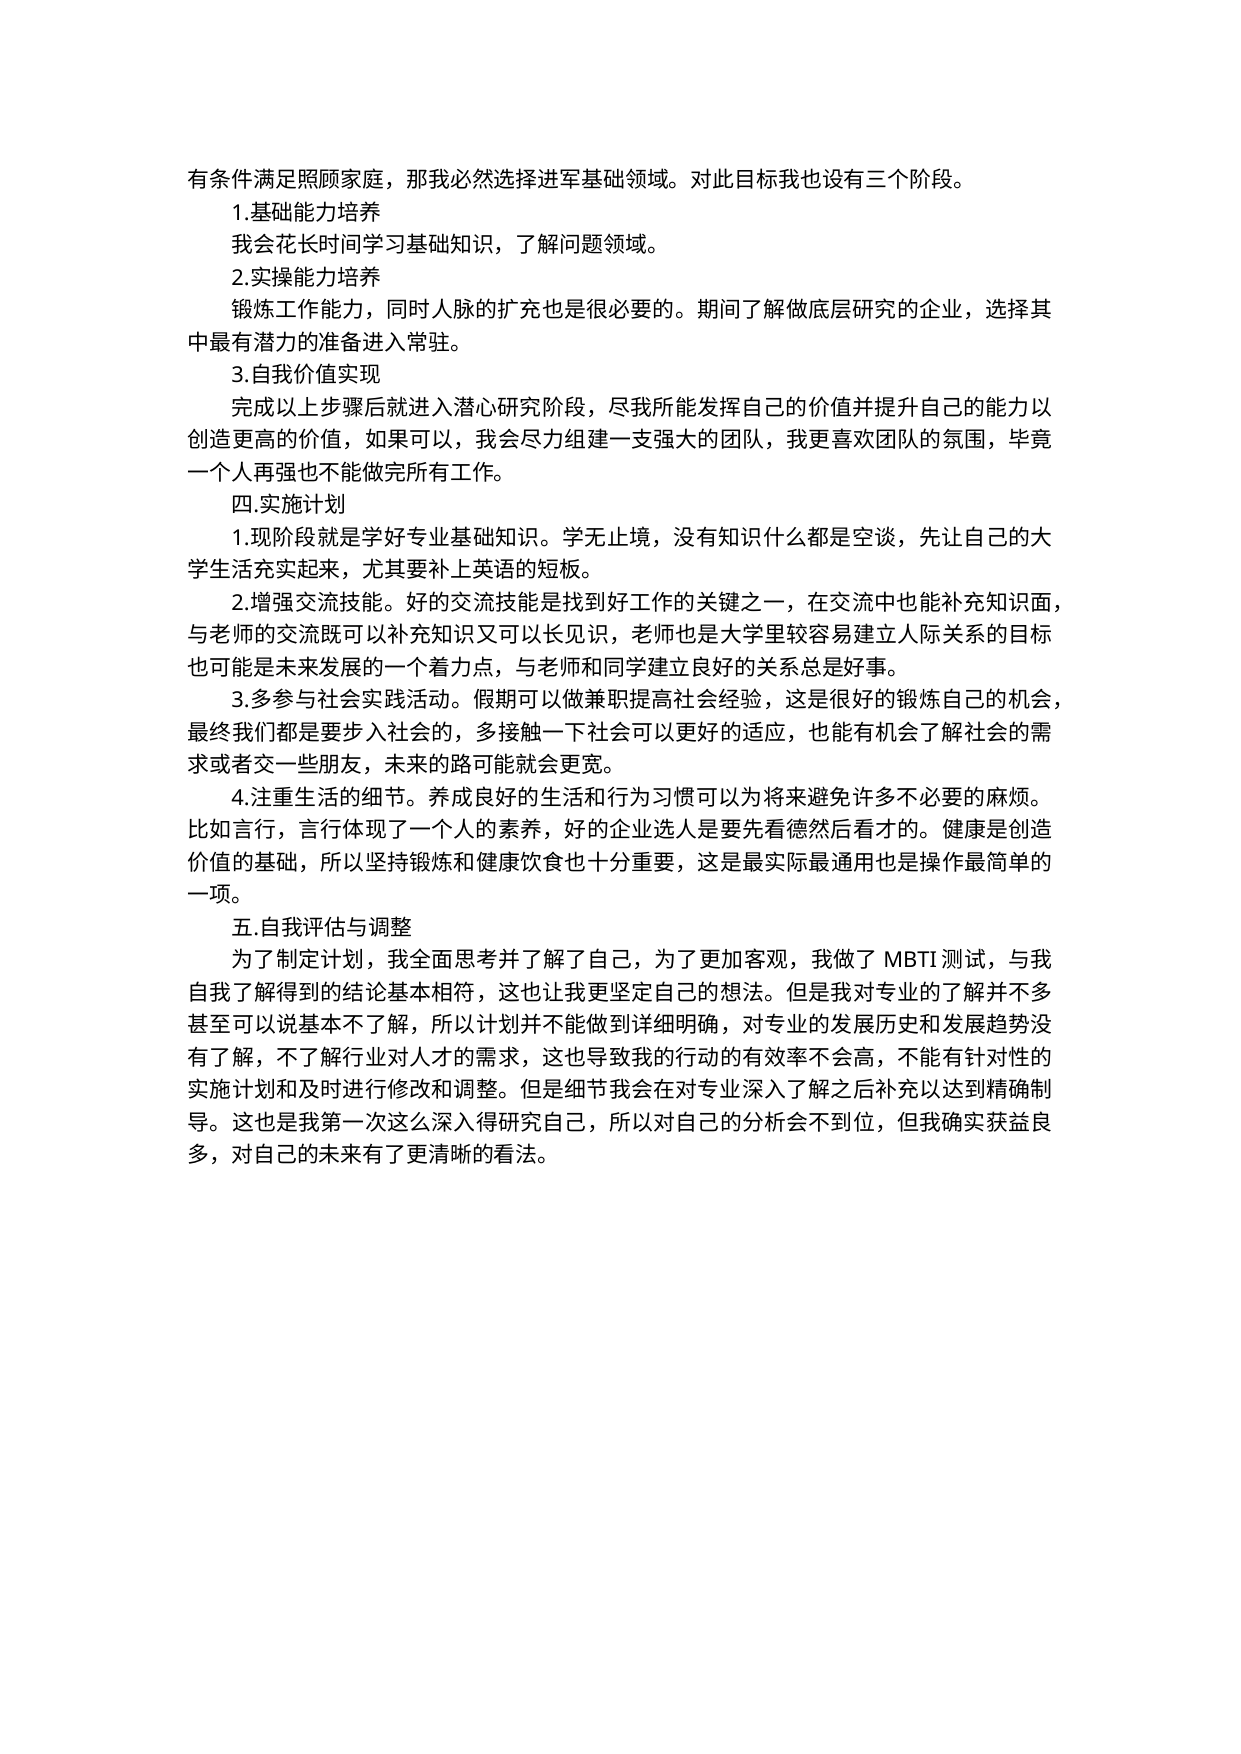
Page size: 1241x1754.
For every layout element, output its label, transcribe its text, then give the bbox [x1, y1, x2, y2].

text 我会花长时间学习基础知识，了解问题领域。 [187, 227, 1053, 259]
text 3.自我价值实现 [187, 357, 1053, 389]
text 2.实操能力培养 [187, 259, 1053, 292]
text 锻炼工作能力，同时人脉的扩充也是很必要的。期间了解做底层研究的企业，选择其中最有潜力的准备进入常驻。 [187, 292, 1053, 357]
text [187, 162, 1053, 194]
text 2.增强交流技能。好的交流技能是找到好工作的关键之一，在交流中也能补充知识面，与老师的交流既可以补充知识又可以长见识，老师也是大学里较容易建立人际关系的目标，也可能是未来发展的一个着力点，与老师和同学建立良好的关系总是好事。 [187, 584, 1053, 682]
text 4.注重生活的细节。养成良好的生活和行为习惯可以为将来避免许多不必要的麻烦。比如言行，言行体现了一个人的素养，好的企业选人是要先看德然后看才的。健康是创造价值的基础，所以坚持锻炼和健康饮食也十分重要，这是最实际最通用也是操作最简单的一项。 [187, 779, 1053, 909]
text 五.自我评估与调整 [187, 909, 1053, 942]
text 四.实施计划 [187, 487, 1053, 519]
text 1.基础能力培养 [187, 194, 1053, 227]
text 为了制定计划，我全面思考并了解了自己，为了更加客观，我做了MBTI测试，与我自我了解得到的结论基本相符，这也让我更坚定自己的想法。但是我对专业的了解并不多，甚至可以说基本不了解，所以计划并不能做到详细明确，对专业的发展历史和发展趋势没有了解，不了解行业对人才的需求，这也导致我的行动的有效率不会高，不能有针对性的实施计划和及时进行修改和调整。但是细节我会在对专业深入了解之后补充以达到精确制导。这也是我第一次这么深入得研究自己，所以对自己的分析会不到位，但我确实获益良多，对自己的未来有了更清晰的看法。 [187, 942, 1053, 1169]
text 3.多参与社会实践活动。假期可以做兼职提高社会经验，这是很好的锻炼自己的机会，最终我们都是要步入社会的，多接触一下社会可以更好的适应，也能有机会了解社会的需求或者交一些朋友，未来的路可能就会更宽。 [187, 682, 1053, 779]
text 完成以上步骤后就进入潜心研究阶段，尽我所能发挥自己的价值并提升自己的能力以创造更高的价值，如果可以，我会尽力组建一支强大的团队，我更喜欢团队的氛围，毕竟一个人再强也不能做完所有工作。 [187, 389, 1053, 487]
text 1.现阶段就是学好专业基础知识。学无止境，没有知识什么都是空谈，先让自己的大学生活充实起来，尤其要补上英语的短板。 [187, 519, 1053, 584]
